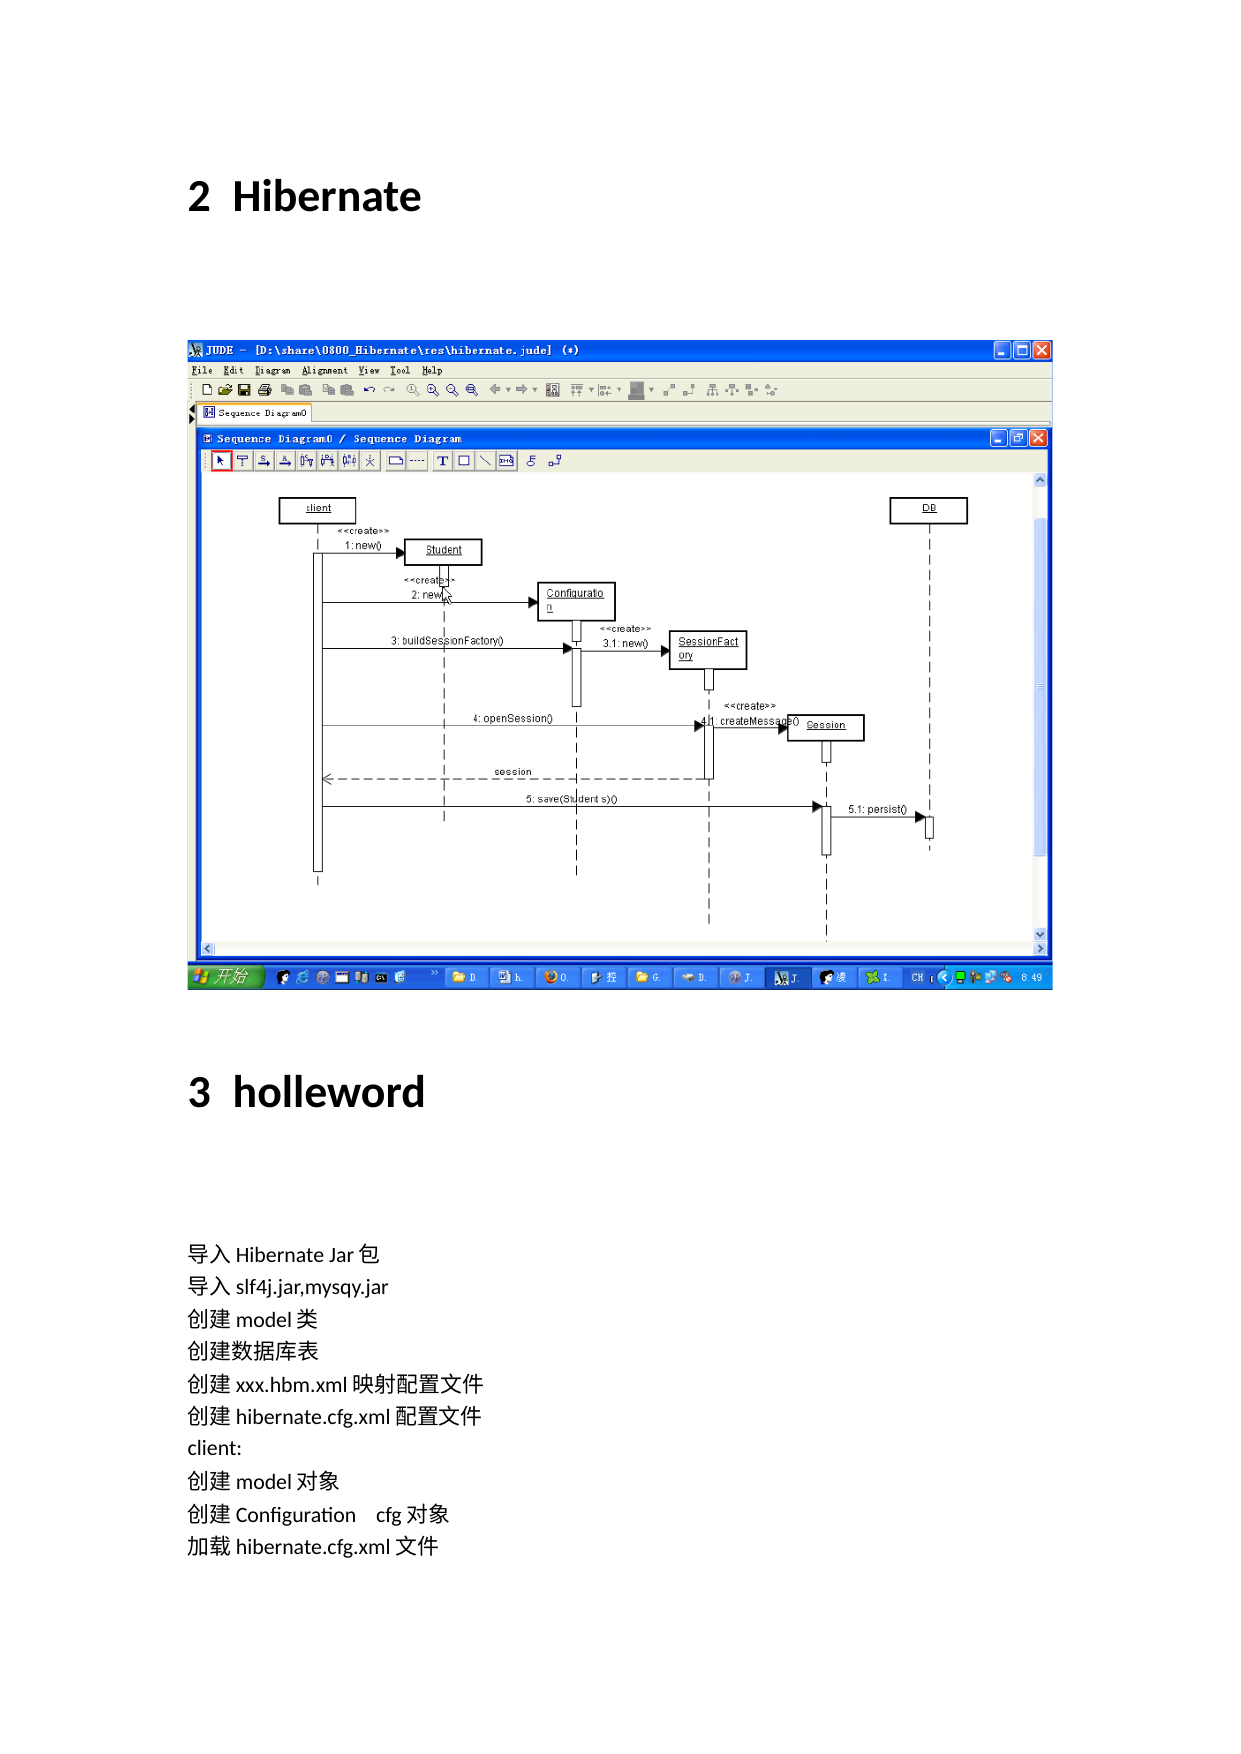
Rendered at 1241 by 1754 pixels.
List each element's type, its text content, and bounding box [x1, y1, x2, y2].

text 创建model对象 [187, 1464, 1053, 1496]
text 导入slf4j.jar,mysqy.jar [187, 1269, 1053, 1301]
text 创建Configuration cfg对象 [187, 1496, 1053, 1529]
subtitle holleword [187, 1058, 1053, 1123]
text 加载hibernate.cfg.xml文件 [187, 1529, 1053, 1561]
text 创建model类 [187, 1301, 1053, 1334]
text 导入Hibernate Jar包 [187, 1236, 1053, 1269]
text 创建xxx.hbm.xml 映射配置文件 [187, 1366, 1053, 1399]
text client: [187, 1431, 1053, 1464]
text 创建数据库表 [187, 1334, 1053, 1366]
picture [187, 340, 1053, 990]
subtitle Hibernate [187, 162, 1053, 227]
text 创建hibernate.cfg.xml配置文件 [187, 1399, 1053, 1431]
